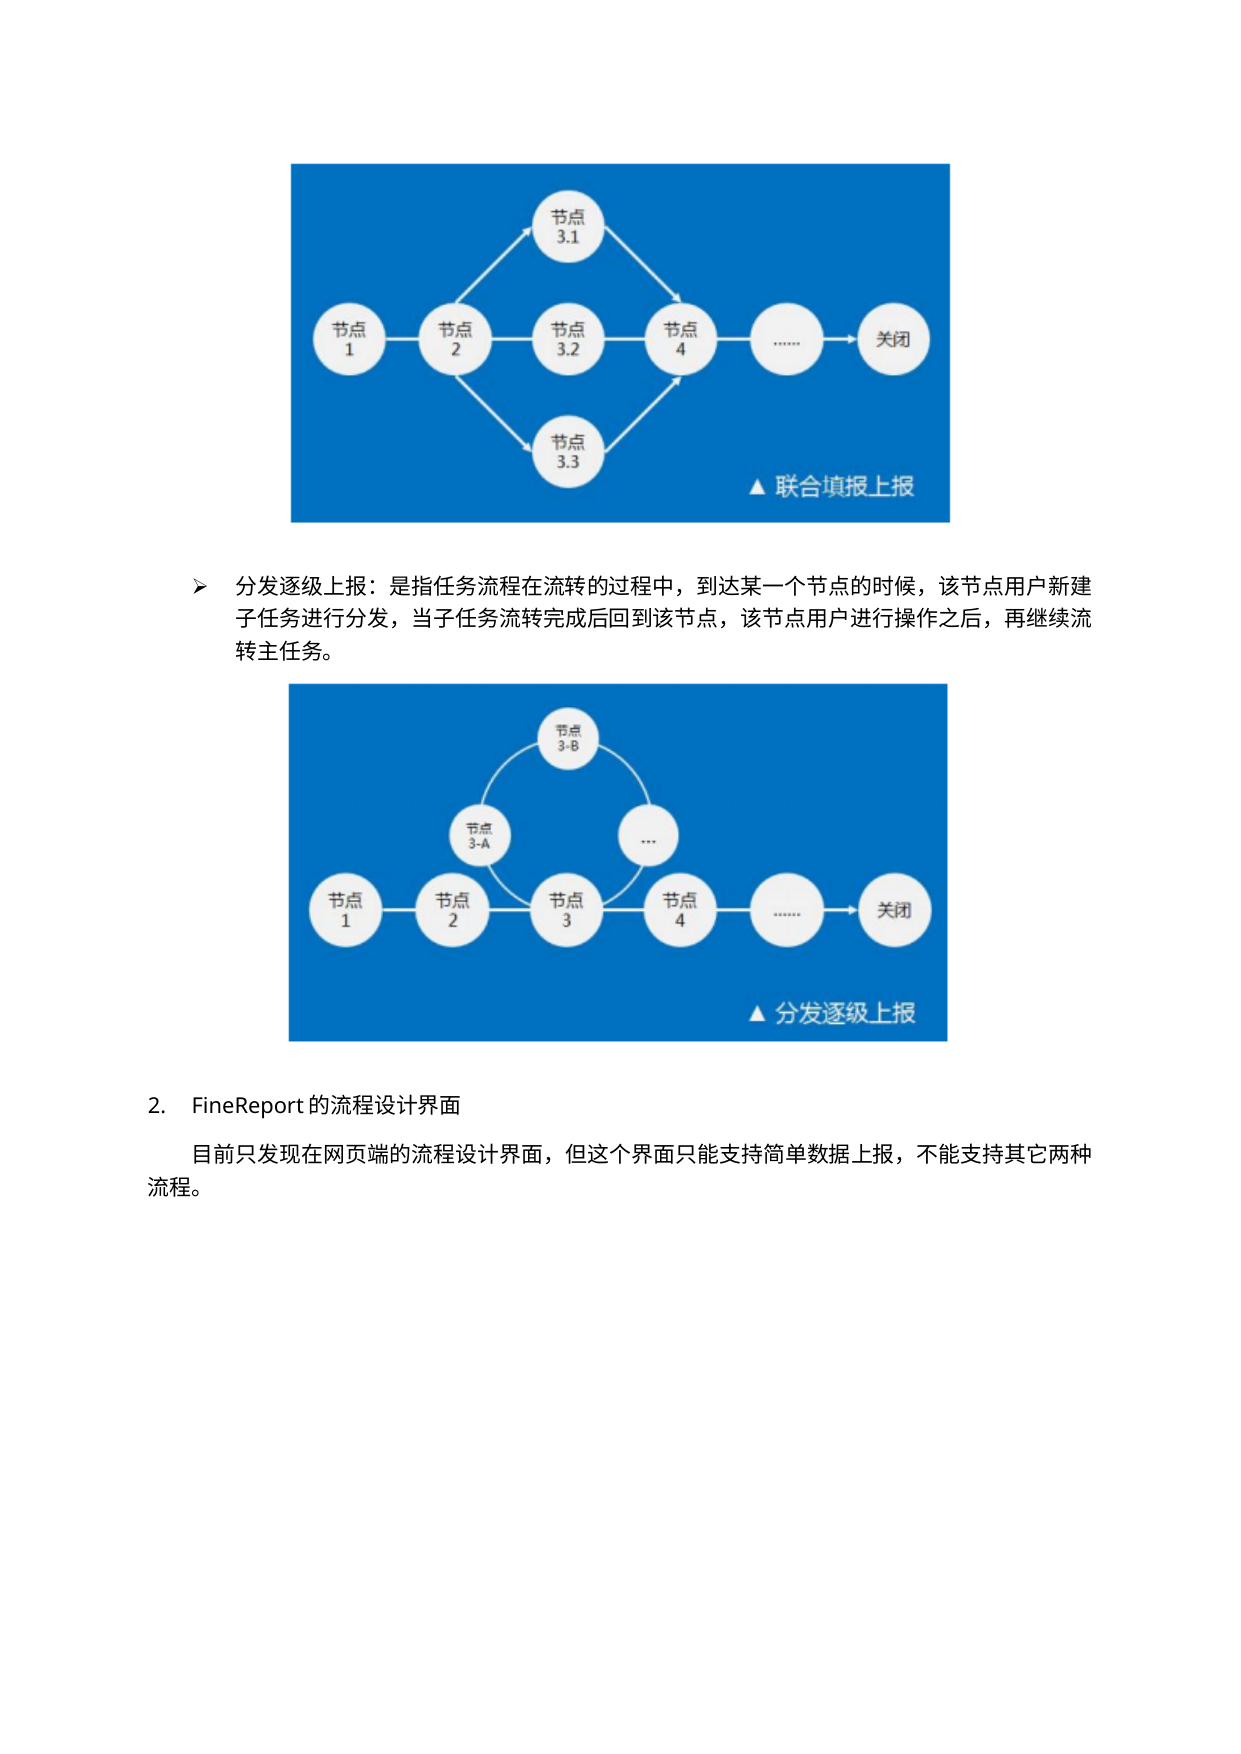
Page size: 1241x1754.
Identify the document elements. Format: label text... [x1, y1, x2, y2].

picture [286, 682, 954, 1048]
picture [285, 162, 955, 526]
list 分发逐级上报：是指任务流程在流转的过程中，到达某一个节点的时候，该节点用户新建子任务进行分发，当子任务流转完成后回到该节点，该节点用户进行操作之后，再继续流转主任务。 [191, 568, 1092, 666]
list FineReport的流程设计界面 [148, 1088, 1092, 1121]
text 目前只发现在网页端的流程设计界面，但这个界面只能支持简单数据上报，不能支持其它两种流程。 [148, 1137, 1092, 1202]
